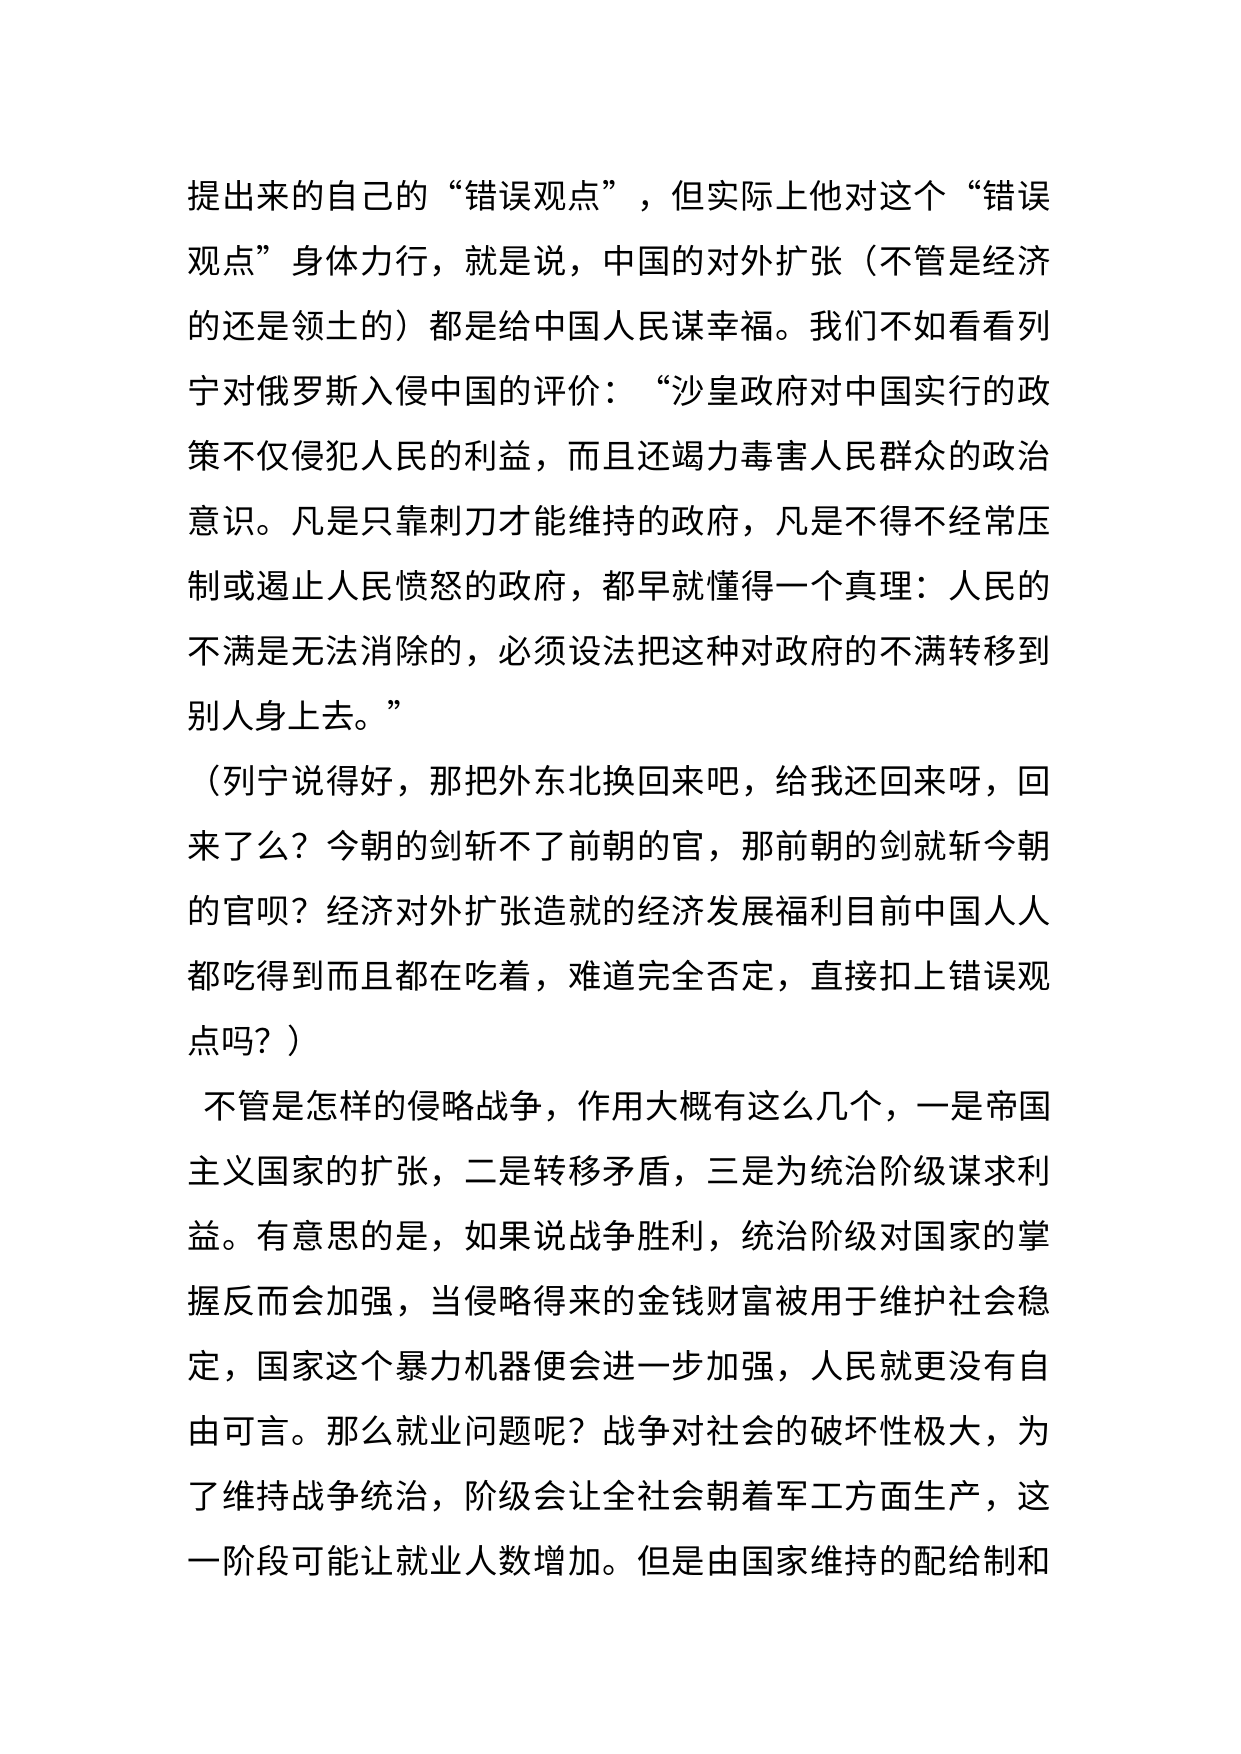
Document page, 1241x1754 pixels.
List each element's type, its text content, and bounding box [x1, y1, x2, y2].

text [187, 162, 1053, 747]
text （列宁说得好，那把外东北换回来吧，给我还回来呀，回来了么？今朝的剑斩不了前朝的官，那前朝的剑就斩今朝的官呗？经济对外扩张造就的经济发展福利目前中国人人都吃得到而且都在吃着，难道完全否定，直接扣上错误观点吗？） [187, 747, 1053, 1072]
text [187, 1072, 1053, 1592]
